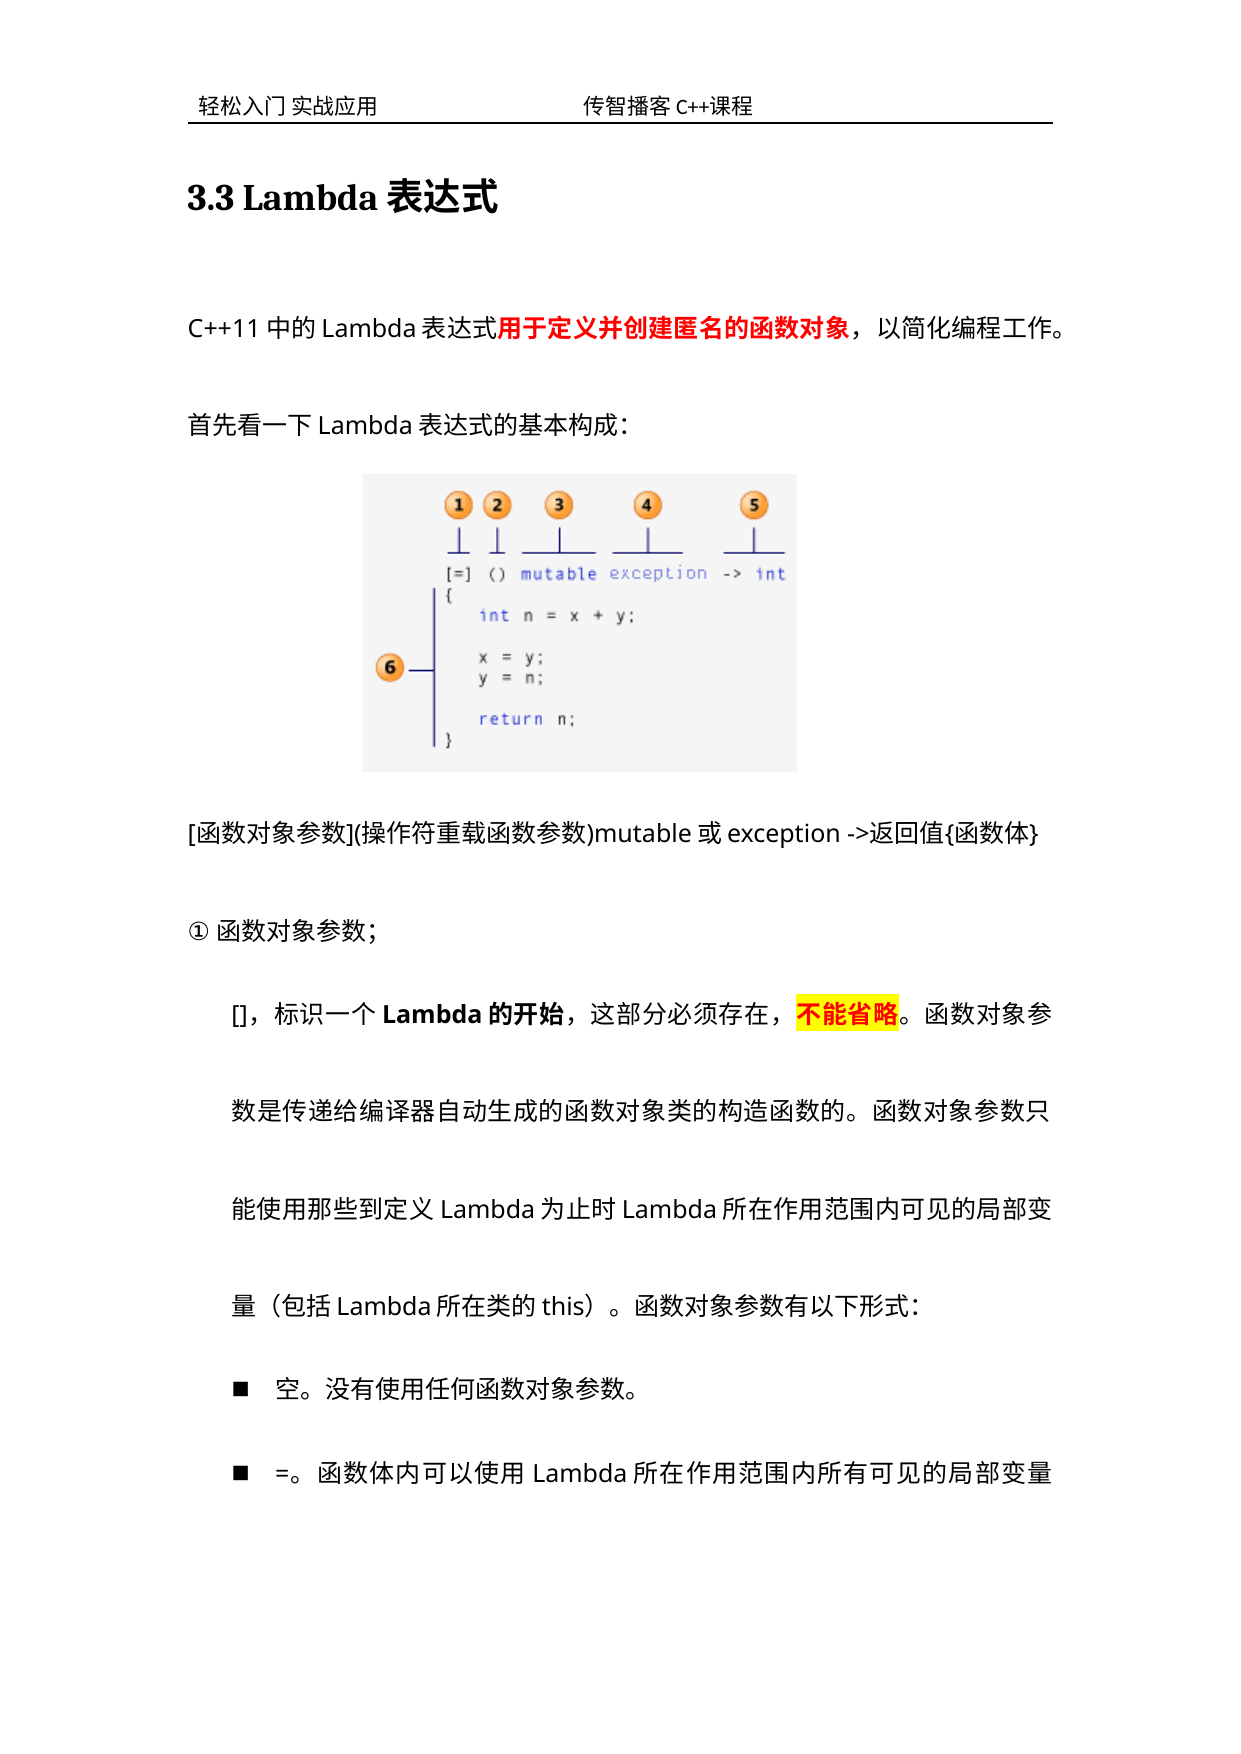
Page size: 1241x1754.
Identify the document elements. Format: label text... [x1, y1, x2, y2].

text ① 函数对象参数； [187, 897, 1053, 962]
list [231, 1439, 1053, 1504]
text [函数对象参数](操作符重载函数参数)mutable或exception ->返回值{函数体} [187, 799, 1053, 864]
text C++11中的Lambda表达式用于定义并创建匿名的函数对象，以简化编程工作。首先看一下Lambda表达式的基本构成： [187, 294, 1053, 456]
subtitle 3.3 Lambda表达式 [187, 162, 1053, 227]
picture [362, 474, 797, 772]
text []，标识一个Lambda的开始，这部分必须存在，不能省略。函数对象参数是传递给编译器自动生成的函数对象类的构造函数的。函数对象参数只能使用那些到定义Lambda为止时Lambda所在作用范围内可见的局部变量（包括Lambda所在类的this）。函数对象参数有以下形式： [231, 980, 1053, 1337]
list 空。没有使用任何函数对象参数。 [231, 1356, 1053, 1421]
